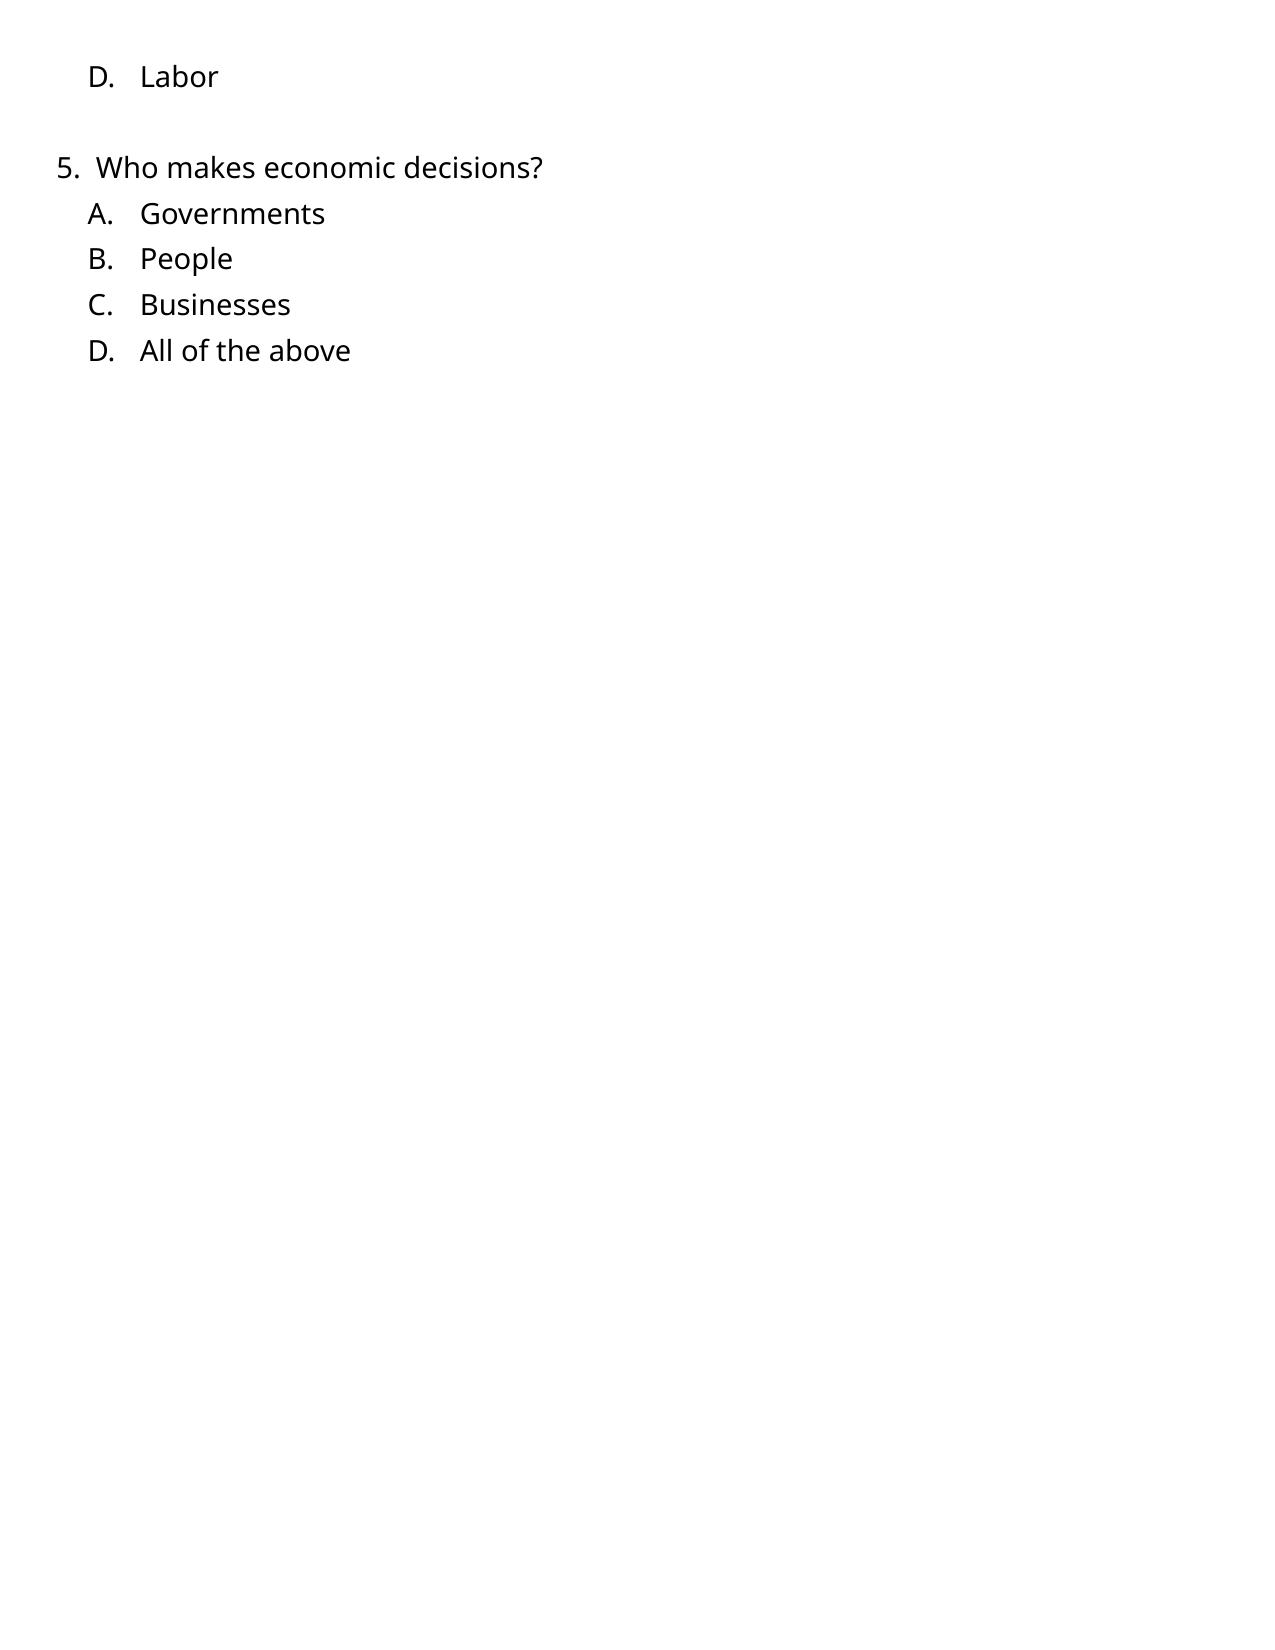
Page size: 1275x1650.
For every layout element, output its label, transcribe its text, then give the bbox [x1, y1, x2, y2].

list All of the above [87, 330, 1219, 369]
text 5. Who makes economic decisions? [56, 147, 1219, 187]
list People [87, 239, 1219, 278]
list Labor [87, 56, 1219, 96]
list Businesses [87, 284, 1219, 324]
list Governments [87, 193, 1219, 233]
